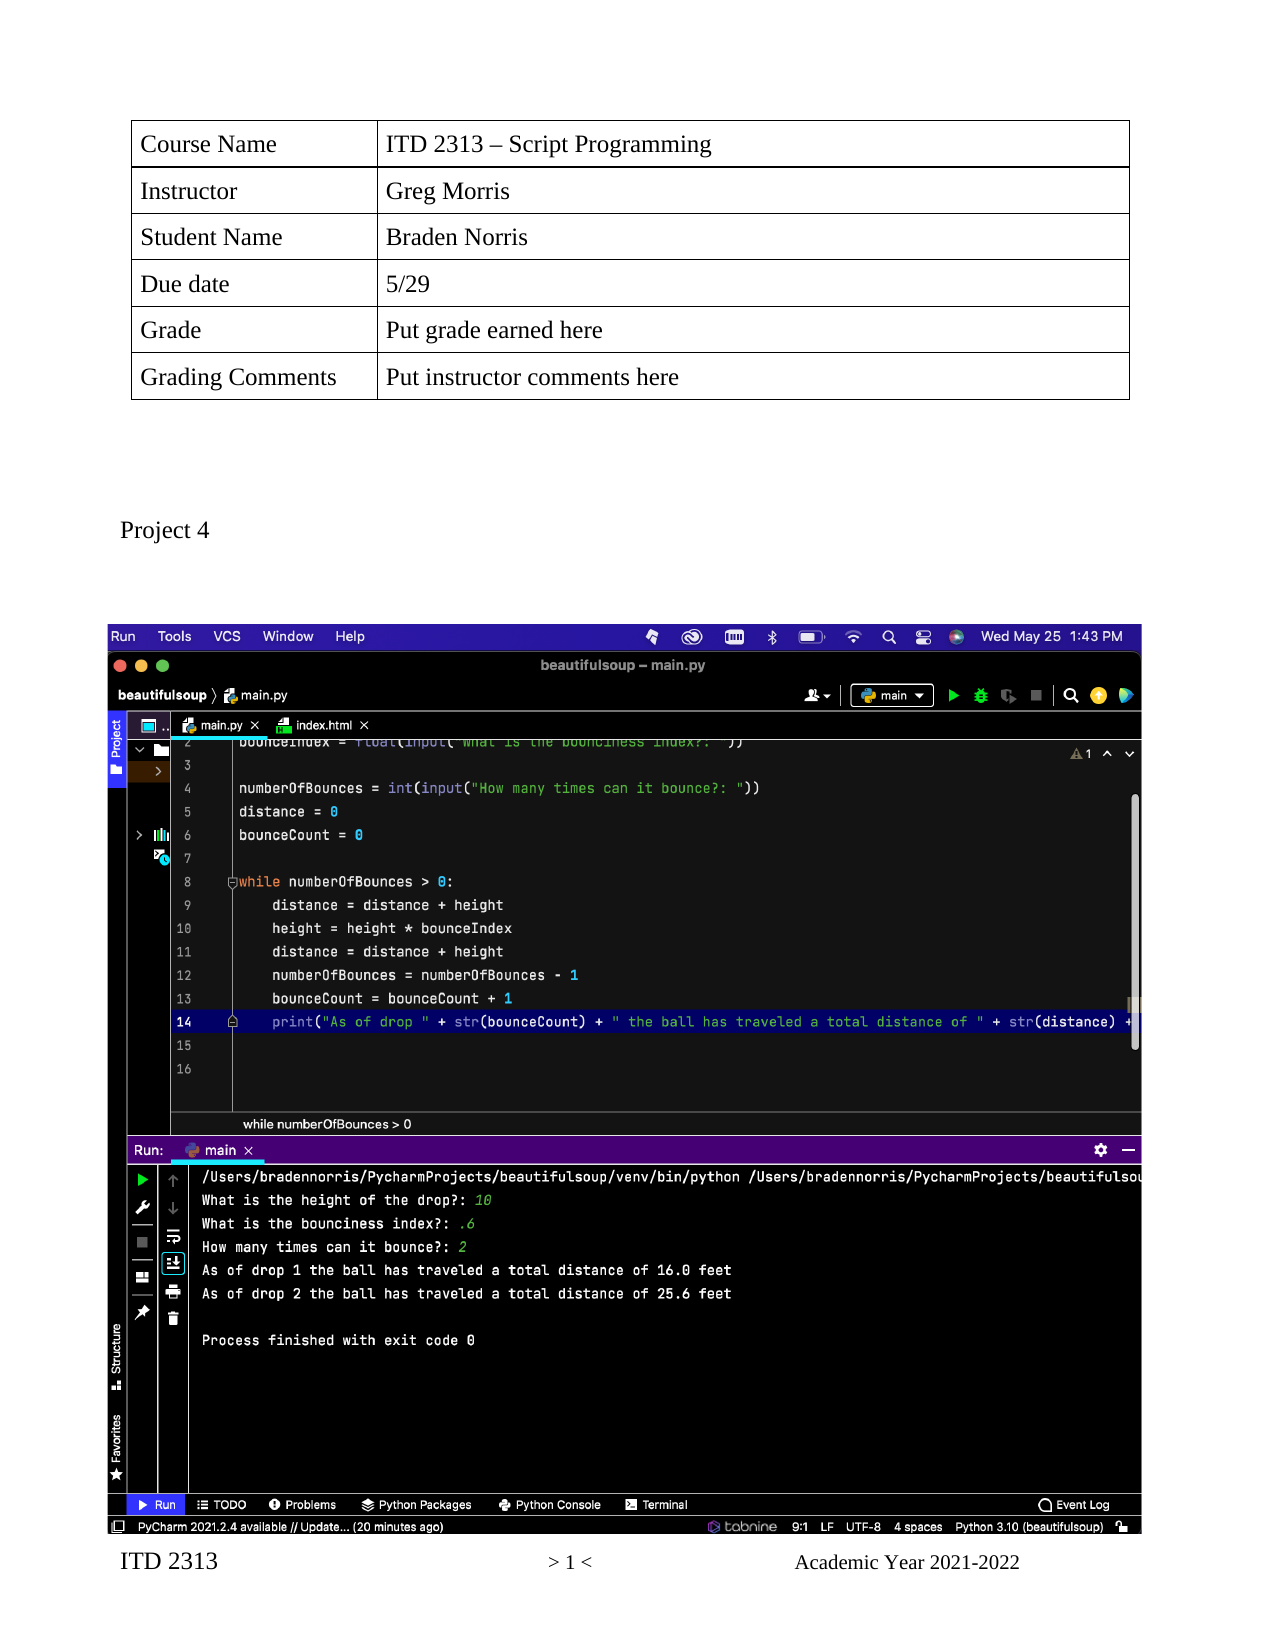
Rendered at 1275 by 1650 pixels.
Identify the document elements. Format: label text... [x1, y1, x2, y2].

table_header ITD 2313 – Script Programming [378, 121, 1129, 166]
text Project 4 [120, 515, 1155, 543]
table_cell Grade [132, 307, 377, 352]
table_cell Greg Morris [378, 168, 1129, 213]
table_cell Student Name [132, 214, 377, 259]
table_header Course Name [132, 121, 377, 166]
table_cell Put grade earned here [378, 307, 1129, 352]
table_cell Grading Comments [132, 353, 377, 399]
table_cell 5/29 [378, 260, 1129, 306]
table_cell Braden Norris [378, 214, 1129, 259]
table_cell Instructor [132, 168, 377, 213]
table_cell Put instructor comments here [378, 353, 1129, 399]
table_cell Due date [132, 260, 377, 306]
picture [106, 624, 1142, 1534]
